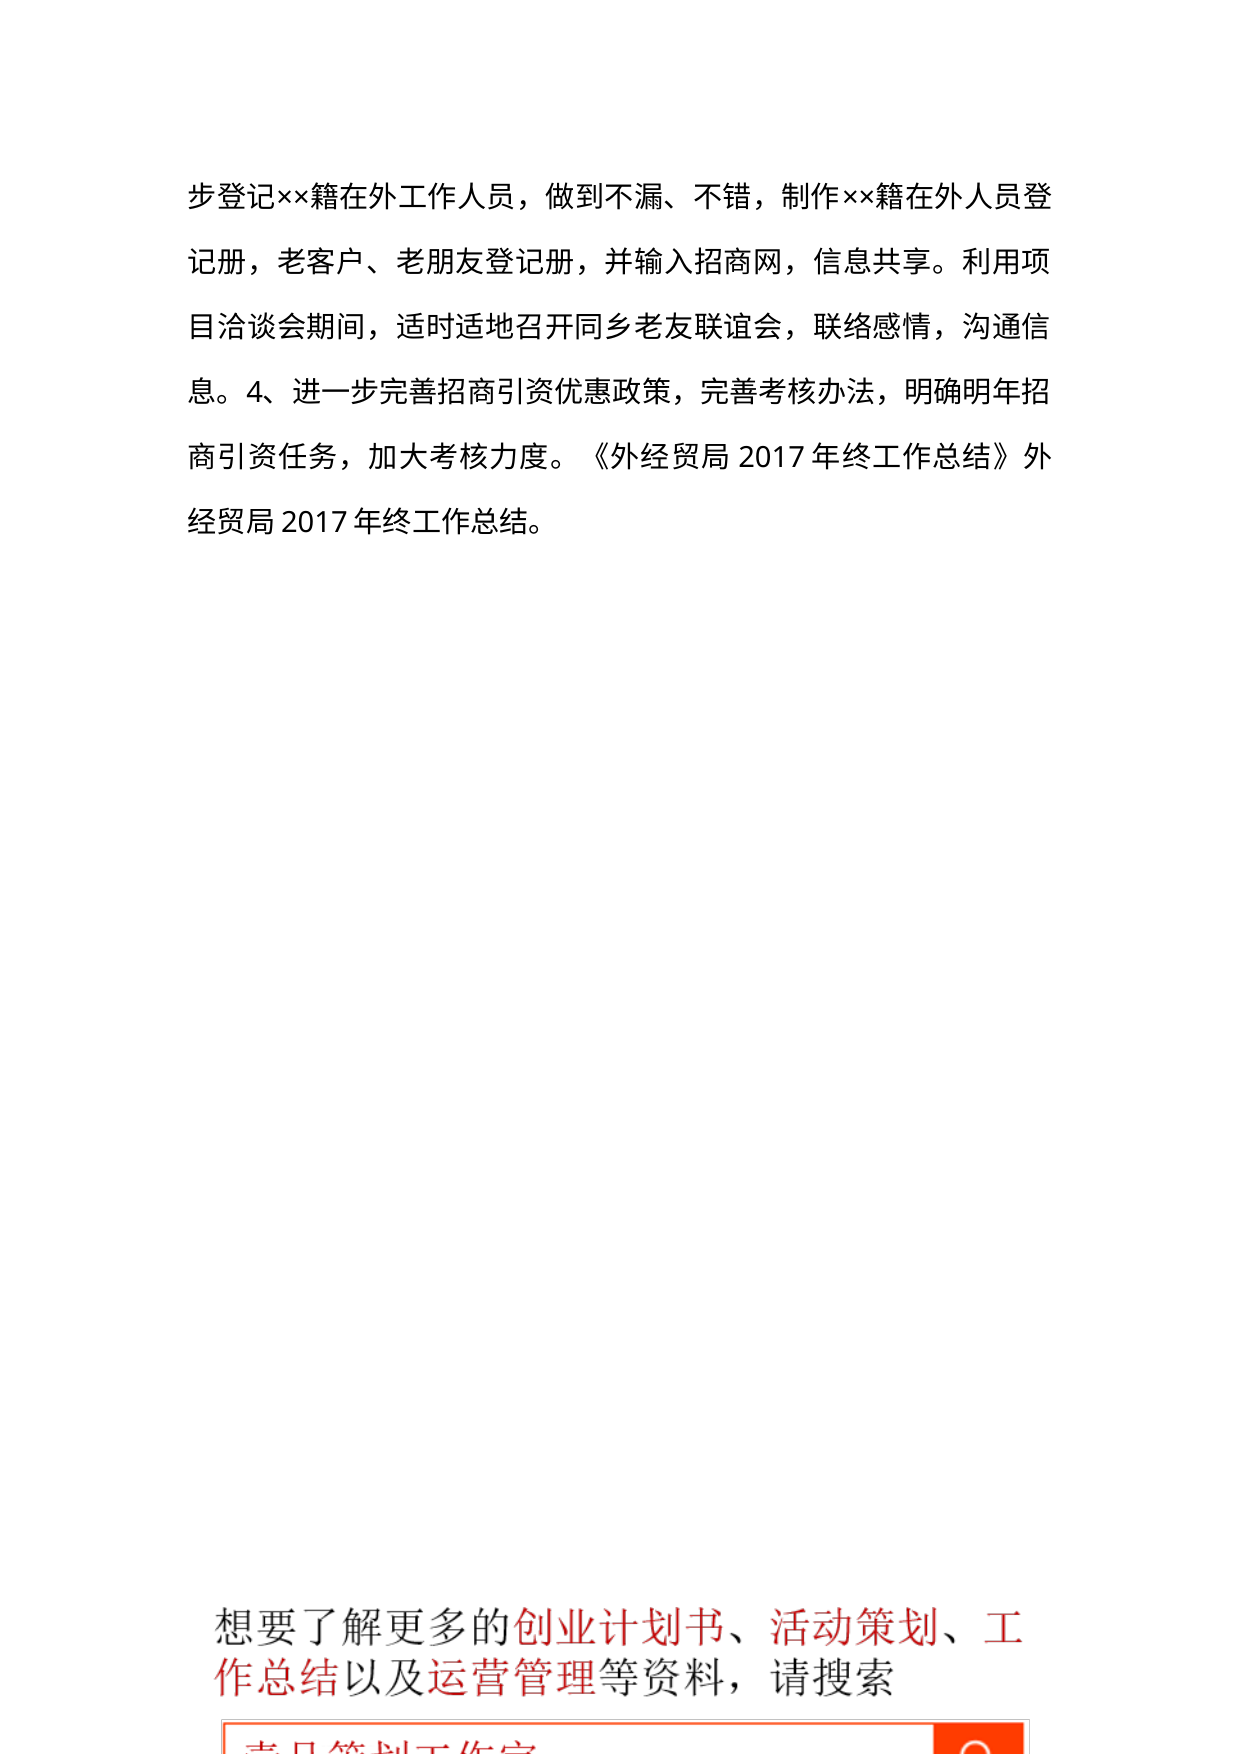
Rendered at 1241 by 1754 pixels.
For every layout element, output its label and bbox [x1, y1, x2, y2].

text [187, 162, 1053, 552]
picture [187, 1584, 1053, 1754]
